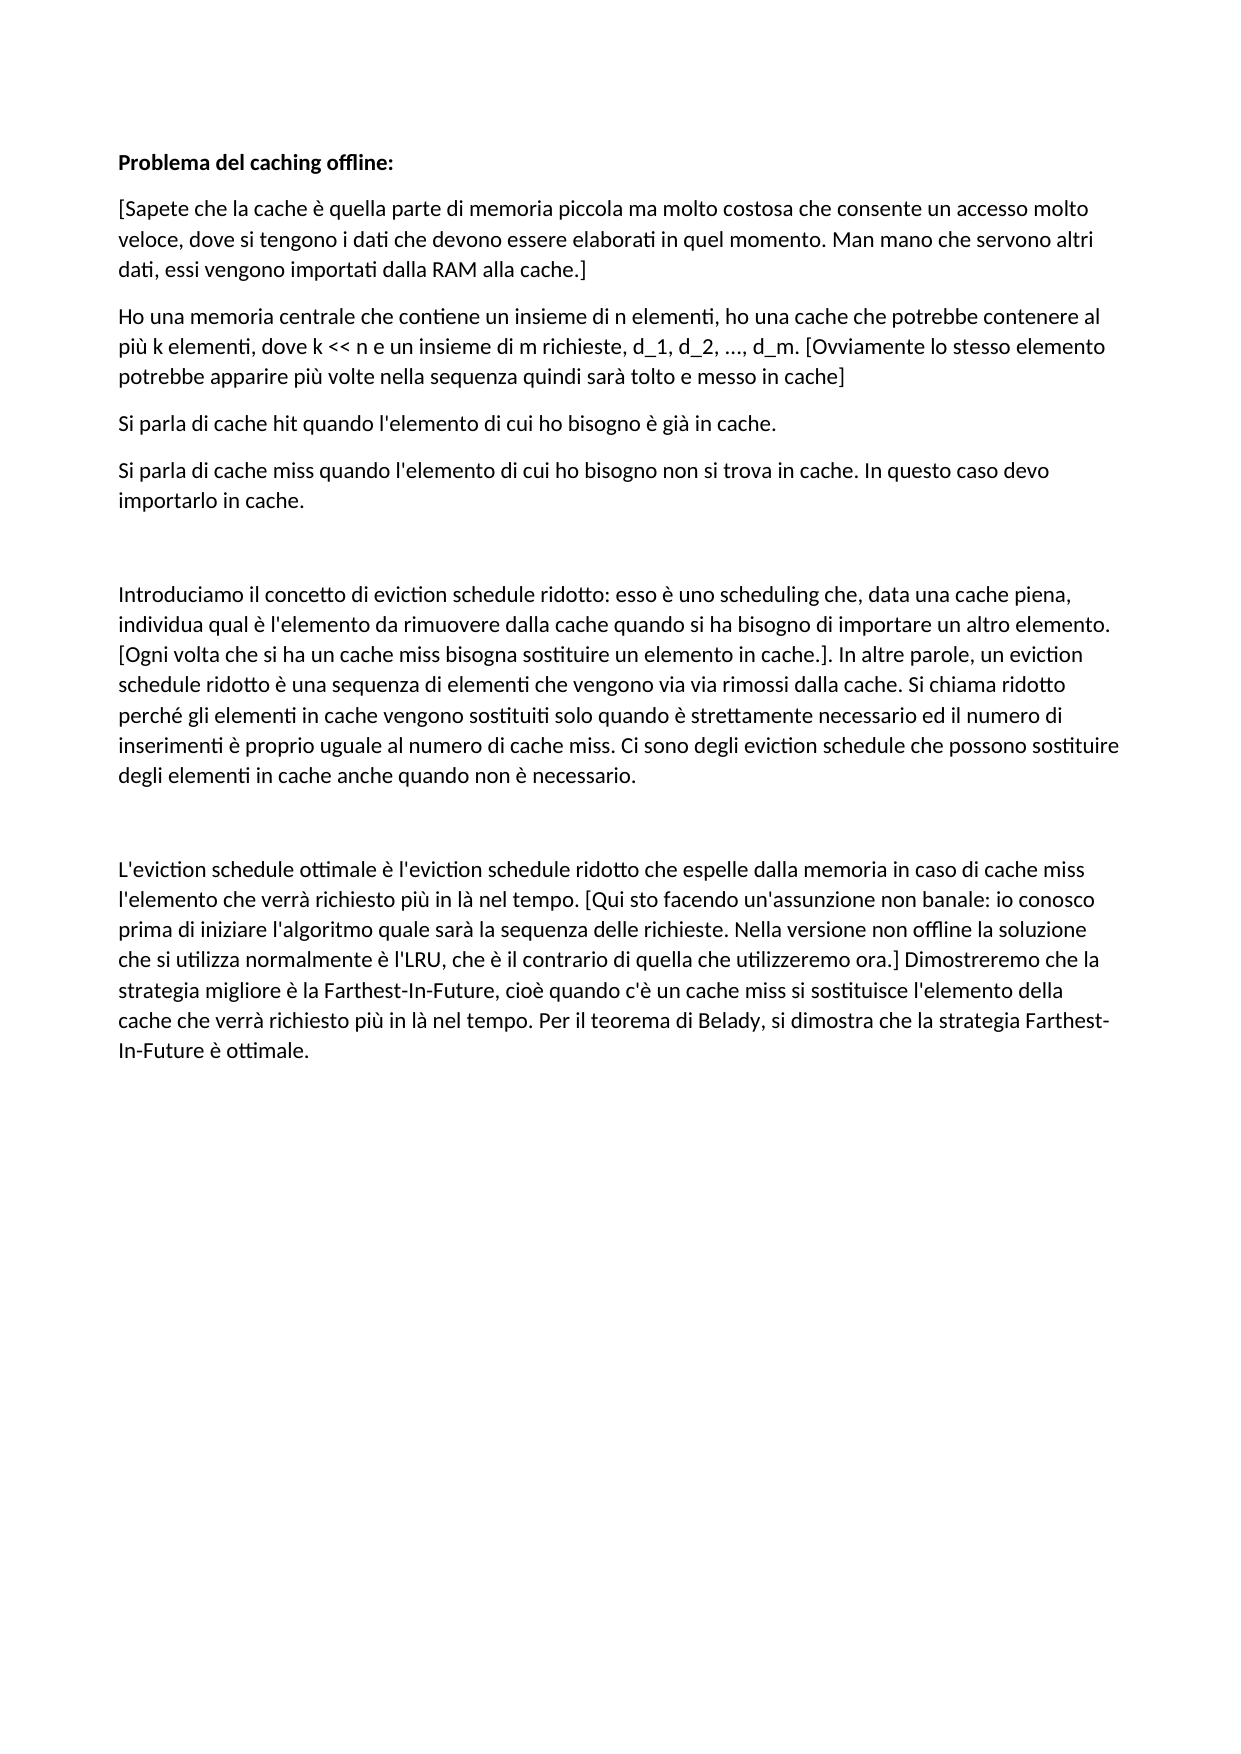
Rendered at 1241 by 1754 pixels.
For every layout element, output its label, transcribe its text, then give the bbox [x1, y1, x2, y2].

text Introduciamo il concetto di eviction schedule ridotto: esso è uno scheduling che, data una cache piena, individua qual è l'elemento da rimuovere dalla cache quando si ha bisogno di importare un altro elemento. [Ogni volta che si ha un cache miss bisogna sostituire un elemento in cache.]. In altre parole, un eviction schedule ridotto è una sequenza di elementi che vengono via via rimossi dalla cache. Si chiama ridotto perché gli elementi in cache vengono sostituiti solo quando è strettamente necessario ed il numero di inserimenti è proprio uguale al numero di cache miss. Ci sono degli eviction schedule che possono sostituire degli elementi in cache anche quando non è necessario. [118, 580, 1122, 789]
text L'eviction schedule ottimale è l'eviction schedule ridotto che espelle dalla memoria in caso di cache miss l'elemento che verrà richiesto più in là nel tempo. [Qui sto facendo un'assunzione non banale: io conosco prima di iniziare l'algoritmo quale sarà la sequenza delle richieste. Nella versione non offline la soluzione che si utilizza normalmente è l'LRU, che è il contrario di quella che utilizzeremo ora.] Dimostreremo che la strategia migliore è la Farthest-In-Future, cioè quando c'è un cache miss si sostituisce l'elemento della cache che verrà richiesto più in là nel tempo. Per il teorema di Belady, si dimostra che la strategia Farthest-In-Future è ottimale. [118, 855, 1122, 1064]
text [Sapete che la cache è quella parte di memoria piccola ma molto costosa che consente un accesso molto veloce, dove si tengono i dati che devono essere elaborati in quel momento. Man mano che servono altri dati, essi vengono importati dalla RAM alla cache.] [118, 194, 1122, 283]
text Si parla di cache miss quando l'elemento di cui ho bisogno non si trova in cache. In questo caso devo importarlo in cache. [118, 456, 1122, 514]
text Si parla di cache hit quando l'elemento di cui ho bisogno è già in cache. [118, 409, 1122, 437]
text Ho una memoria centrale che contiene un insieme di n elementi, ho una cache che potrebbe contenere al più k elementi, dove k << n e un insieme di m richieste, d_1, d_2, ..., d_m. [Ovviamente lo stesso elemento potrebbe apparire più volte nella sequenza quindi sarà tolto e messo in cache] [118, 302, 1122, 390]
text Problema del caching offline: [118, 148, 1122, 176]
